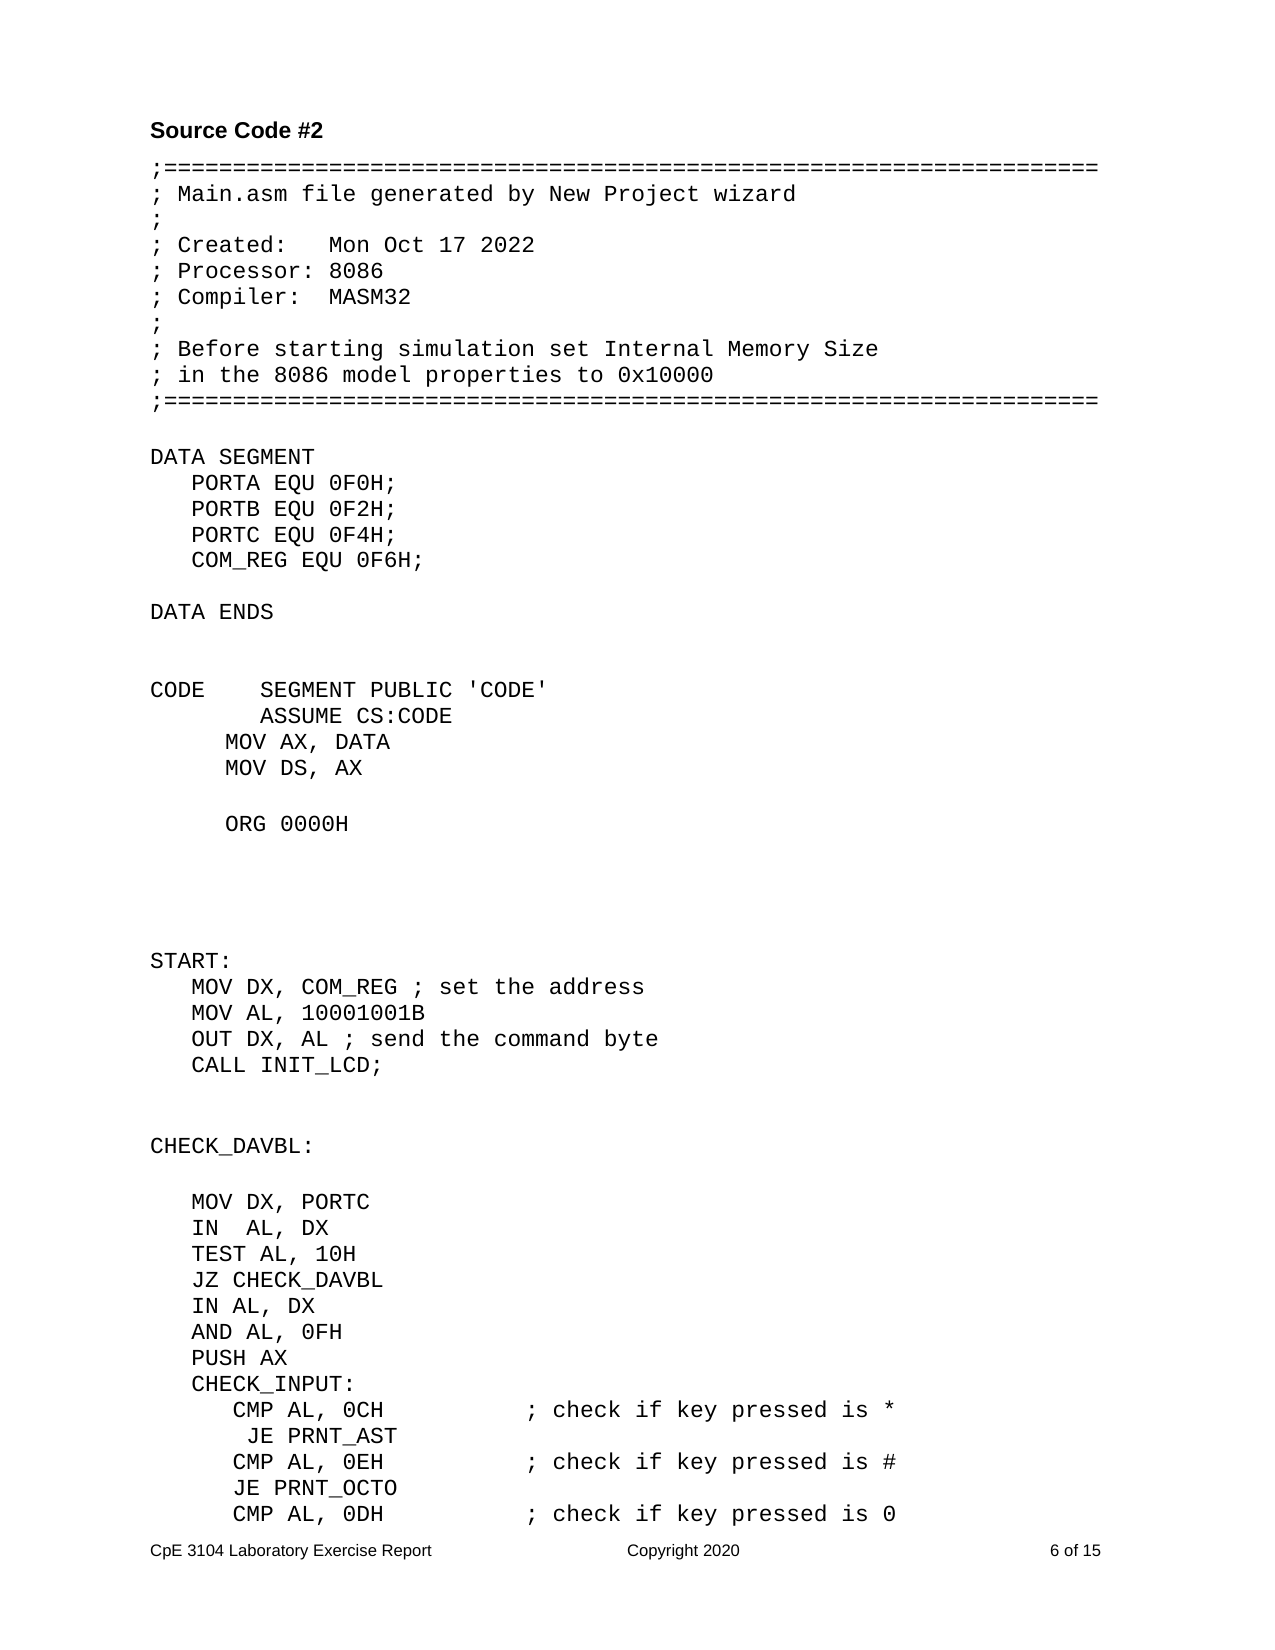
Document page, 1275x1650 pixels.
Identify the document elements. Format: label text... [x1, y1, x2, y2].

text JE PRNT_AST [150, 1424, 1163, 1450]
text CALL INIT_LCD; [150, 1053, 1163, 1079]
text ; Created: Mon Oct 17 2022 [150, 234, 1163, 260]
text MOV DX, PORTC [150, 1191, 1163, 1217]
text JZ CHECK_DAVBL [150, 1268, 1163, 1294]
text PORTB EQU 0F2H; [150, 497, 1163, 523]
text MOV DX, COM_REG ; set the address [150, 975, 1163, 1001]
text DATA SEGMENT [150, 445, 1163, 471]
text PORTC EQU 0F4H; [150, 523, 1163, 549]
text ; Before starting simulation set Internal Memory Size [150, 337, 1163, 363]
text MOV AL, 10001001B [150, 1001, 1163, 1027]
text DATA ENDS [150, 601, 1163, 627]
text ;==================================================================== [150, 389, 1163, 415]
text MOV DS, AX [150, 756, 1163, 782]
text PUSH AX [150, 1346, 1163, 1372]
text JE PRNT_OCTO [150, 1476, 1163, 1502]
text IN AL, DX [150, 1217, 1163, 1242]
text ; Processor: 8086 [150, 260, 1163, 286]
text ; Compiler: MASM32 [150, 286, 1163, 312]
text CHECK_INPUT: [150, 1372, 1163, 1398]
text ; in the 8086 model properties to 0x10000 [150, 363, 1163, 389]
text CHECK_DAVBL: [150, 1135, 1163, 1161]
text ASSUME CS:CODE [150, 704, 1163, 730]
text START: [150, 949, 1163, 975]
text CODE SEGMENT PUBLIC 'CODE' [150, 678, 1163, 704]
text TEST AL, 10H [150, 1242, 1163, 1268]
text CMP AL, 0DH ; check if key pressed is 0 [150, 1502, 1163, 1528]
text OUT DX, AL ; send the command byte [150, 1027, 1163, 1053]
text ; [150, 312, 1163, 337]
text IN AL, DX [150, 1294, 1163, 1320]
text ; [150, 208, 1163, 234]
text Source Code #2 [150, 117, 1163, 143]
text ; Main.asm file generated by New Project wizard [150, 182, 1163, 208]
text ORG 0000H [150, 812, 1163, 838]
text MOV AX, DATA [150, 730, 1163, 756]
text PORTA EQU 0F0H; [150, 471, 1163, 497]
text ;==================================================================== [150, 156, 1163, 182]
text CMP AL, 0EH ; check if key pressed is # [150, 1450, 1163, 1476]
text AND AL, 0FH [150, 1320, 1163, 1346]
text CMP AL, 0CH ; check if key pressed is * [150, 1398, 1163, 1424]
text COM_REG EQU 0F6H; [150, 549, 1163, 575]
